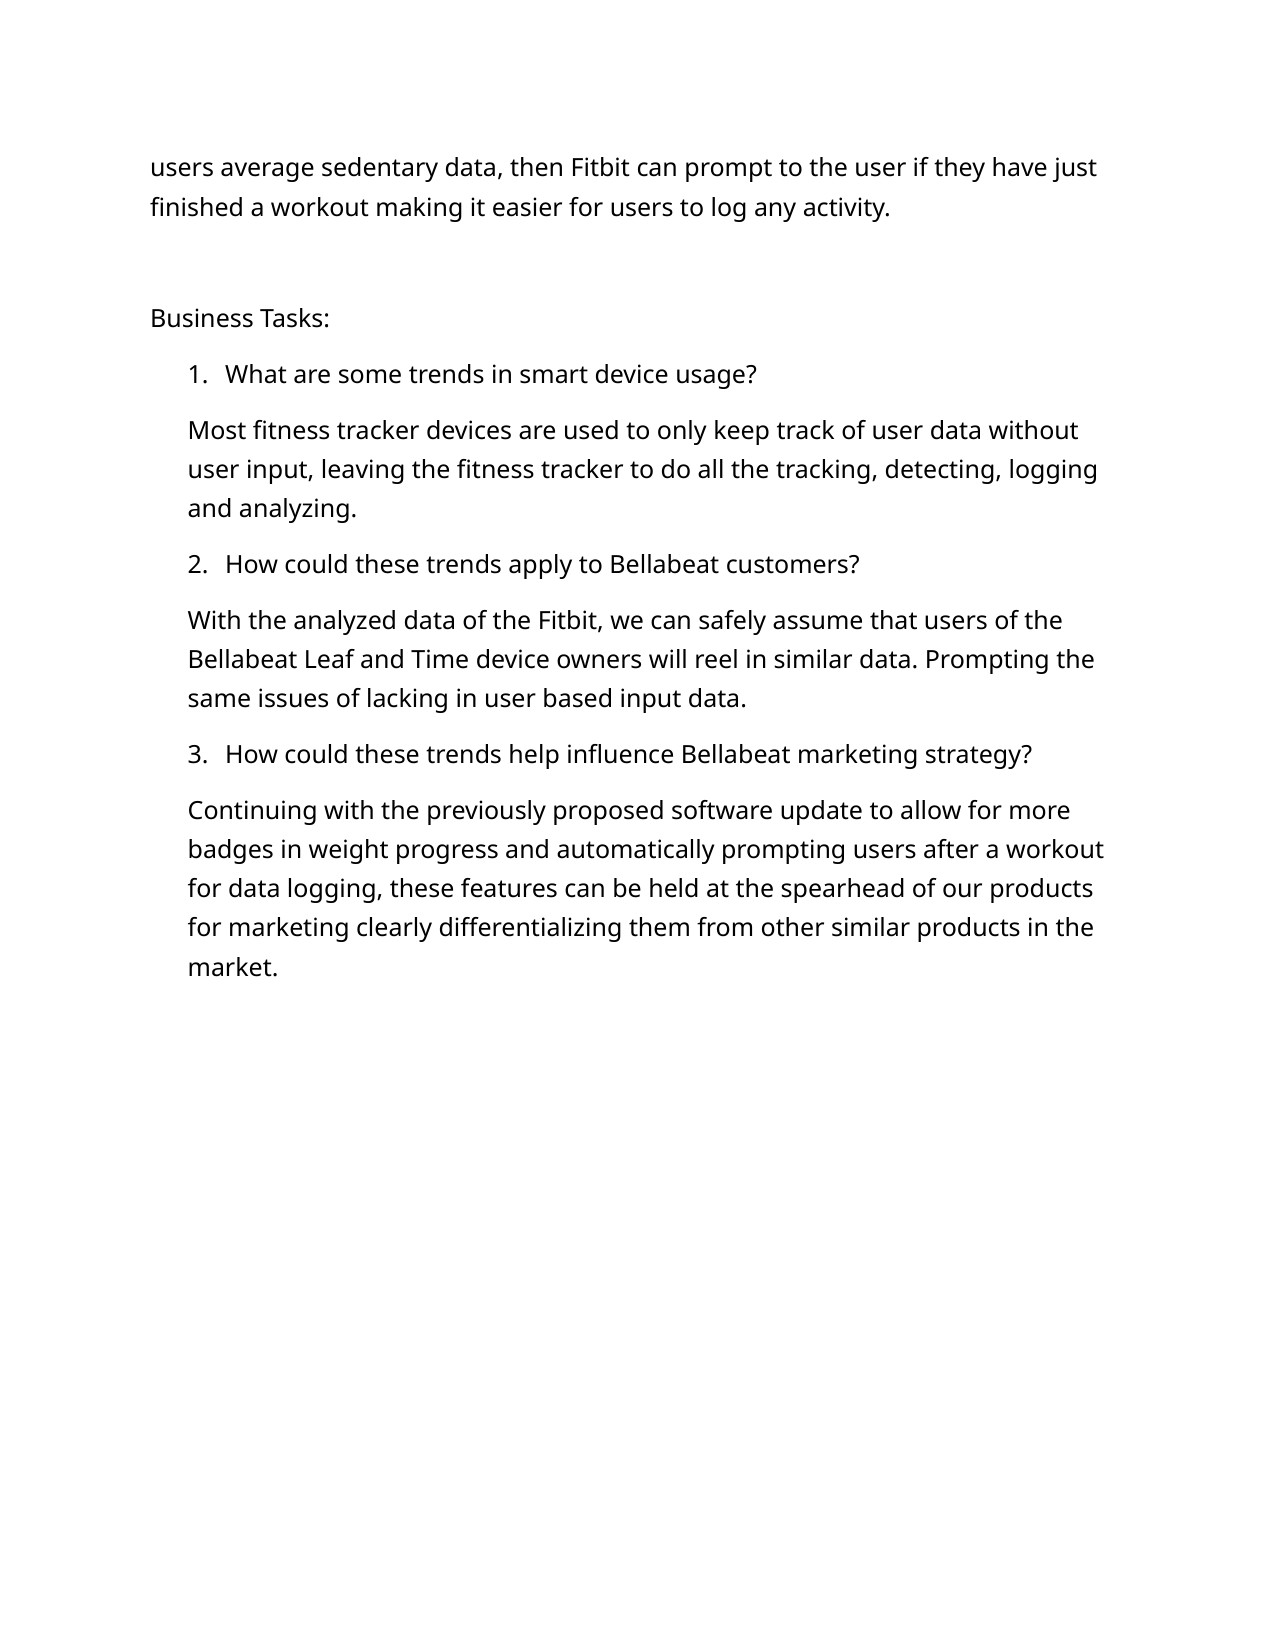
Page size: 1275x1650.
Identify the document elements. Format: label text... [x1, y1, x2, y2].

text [150, 150, 1125, 223]
list How could these trends apply to Bellabeat customers? [187, 547, 1125, 581]
list What are some trends in smart device usage? [187, 357, 1125, 391]
list How could these trends help influence Bellabeat marketing strategy? [187, 737, 1125, 771]
text With the analyzed data of the Fitbit, we can safely assume that users of the Bellabeat Leaf and Time device owners will reel in similar data. Prompting the same issues of lacking in user based input data. [187, 602, 1125, 715]
text Most fitness tracker devices are used to only keep track of user data without user input, leaving the fitness tracker to do all the tracking, detecting, logging and analyzing. [187, 412, 1125, 525]
text Business Tasks: [150, 301, 1125, 335]
text Continuing with the previously proposed software update to allow for more badges in weight progress and automatically prompting users after a workout for data logging, these features can be held at the spearhead of our products for marketing clearly differentializing them from other similar products in the market. [187, 792, 1125, 983]
